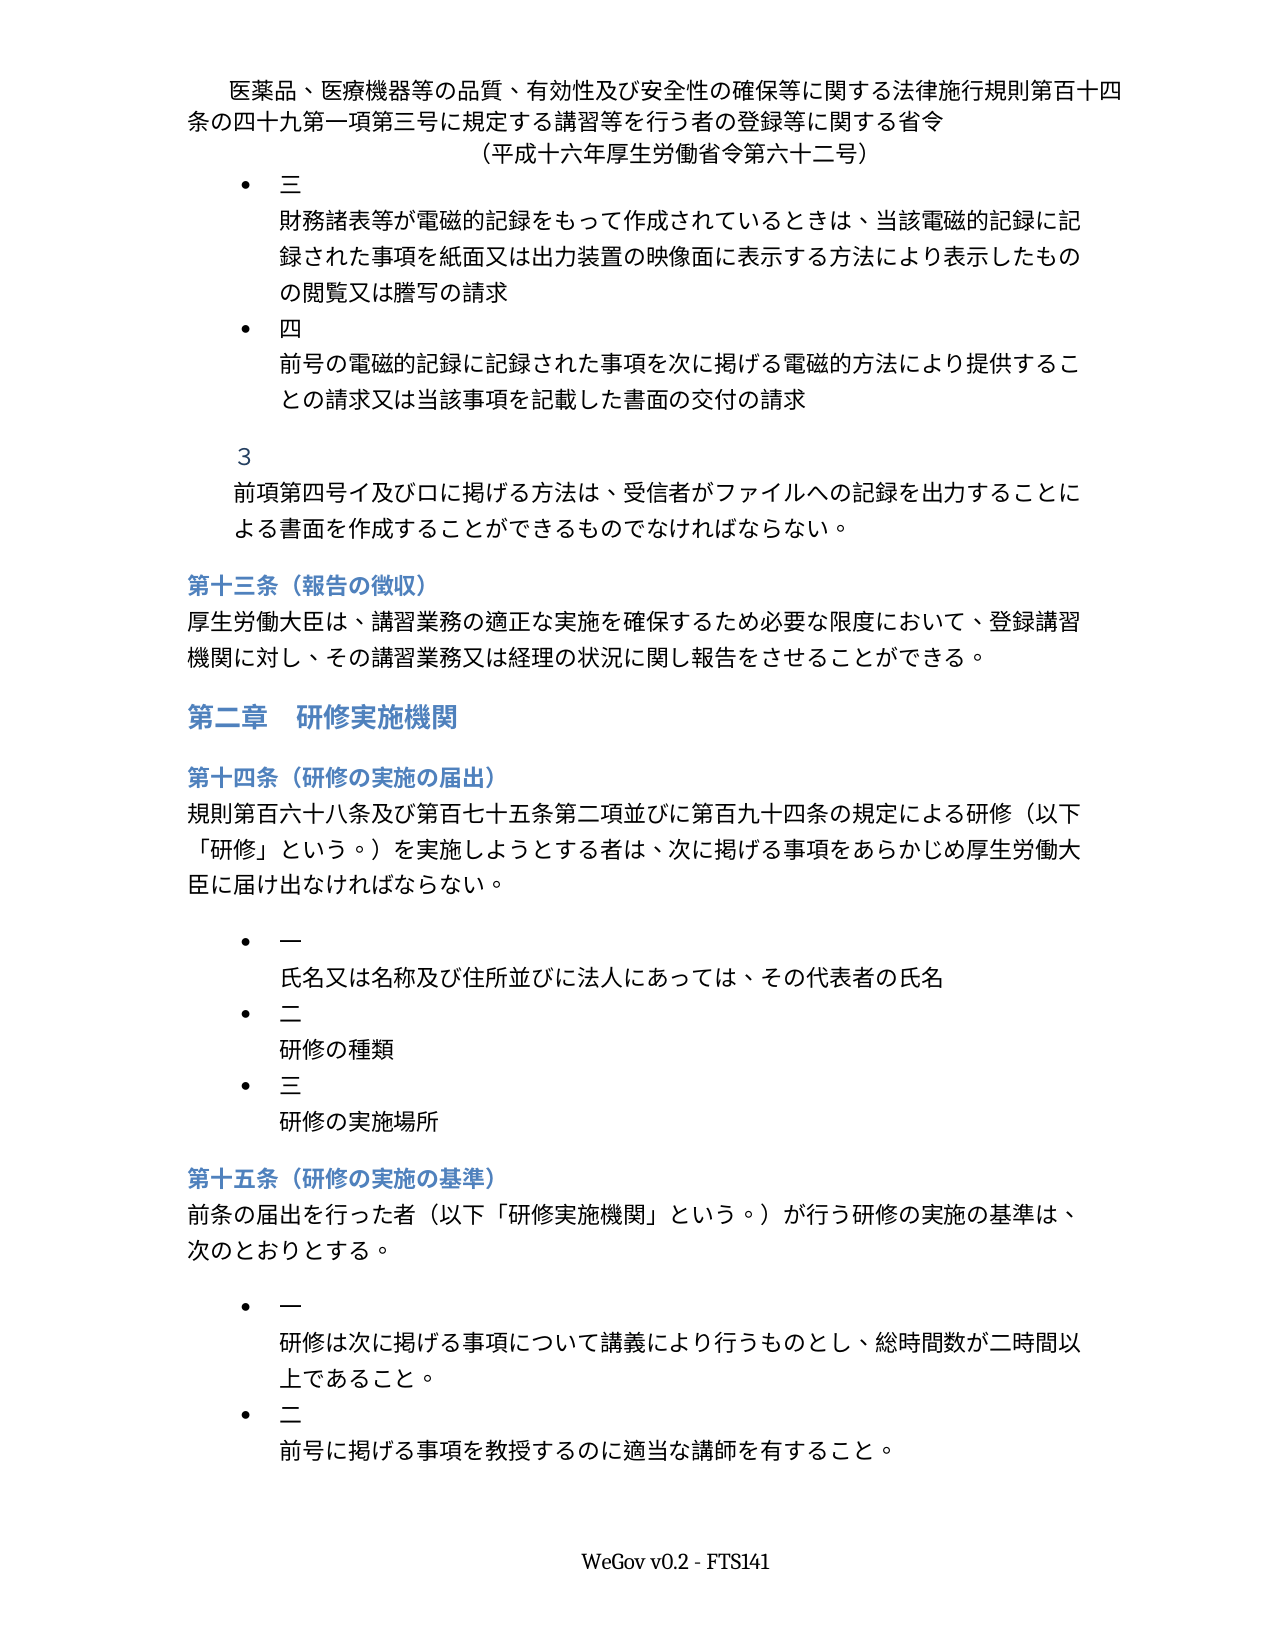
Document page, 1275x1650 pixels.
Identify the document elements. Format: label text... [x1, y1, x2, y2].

text 規則第百六十八条及び第百七十五条第二項並びに第百九十四条の規定による研修（以下「研修」という。）を実施しようとする者は、次に掲げる事項をあらかじめ厚生労働大臣に届け出なければならない。 [187, 798, 1087, 901]
list 三 財務諸表等が電磁的記録をもって作成されているときは、当該電磁的記録に記録された事項を紙面又は出力装置の映像面に表示する方法により表示したものの閲覧又は謄写の請求 [242, 169, 1087, 308]
subtitle 第十三条（報告の徴収） [187, 570, 1087, 601]
text 厚生労働大臣は、講習業務の適正な実施を確保するため必要な限度において、登録講習機関に対し、その講習業務又は経理の状況に関し報告をさせることができる。 [187, 606, 1087, 673]
subtitle ３ [233, 441, 1087, 472]
subtitle 第十五条（研修の実施の基準） [187, 1163, 1087, 1194]
list 一 氏名又は名称及び住所並びに法人にあっては、その代表者の氏名 [242, 926, 1087, 993]
list 一 研修は次に掲げる事項について講義により行うものとし、総時間数が二時間以上であること。 [242, 1291, 1087, 1394]
list 三 研修の実施場所 [242, 1070, 1087, 1137]
list 四 前号の電磁的記録に記録された事項を次に掲げる電磁的方法により提供することの請求又は当該事項を記載した書面の交付の請求 [242, 312, 1087, 416]
subtitle 第二章 研修実施機関 [187, 698, 1087, 735]
text 前条の届出を行った者（以下「研修実施機関」という。）が行う研修の実施の基準は、次のとおりとする。 [187, 1199, 1087, 1266]
subtitle 第十四条（研修の実施の届出） [187, 762, 1087, 793]
list 二 前号に掲げる事項を教授するのに適当な講師を有すること。 [242, 1399, 1087, 1466]
list 二 研修の種類 [242, 998, 1087, 1065]
text 前項第四号イ及びロに掲げる方法は、受信者がファイルへの記録を出力することによる書面を作成することができるものでなければならない。 [233, 477, 1087, 544]
